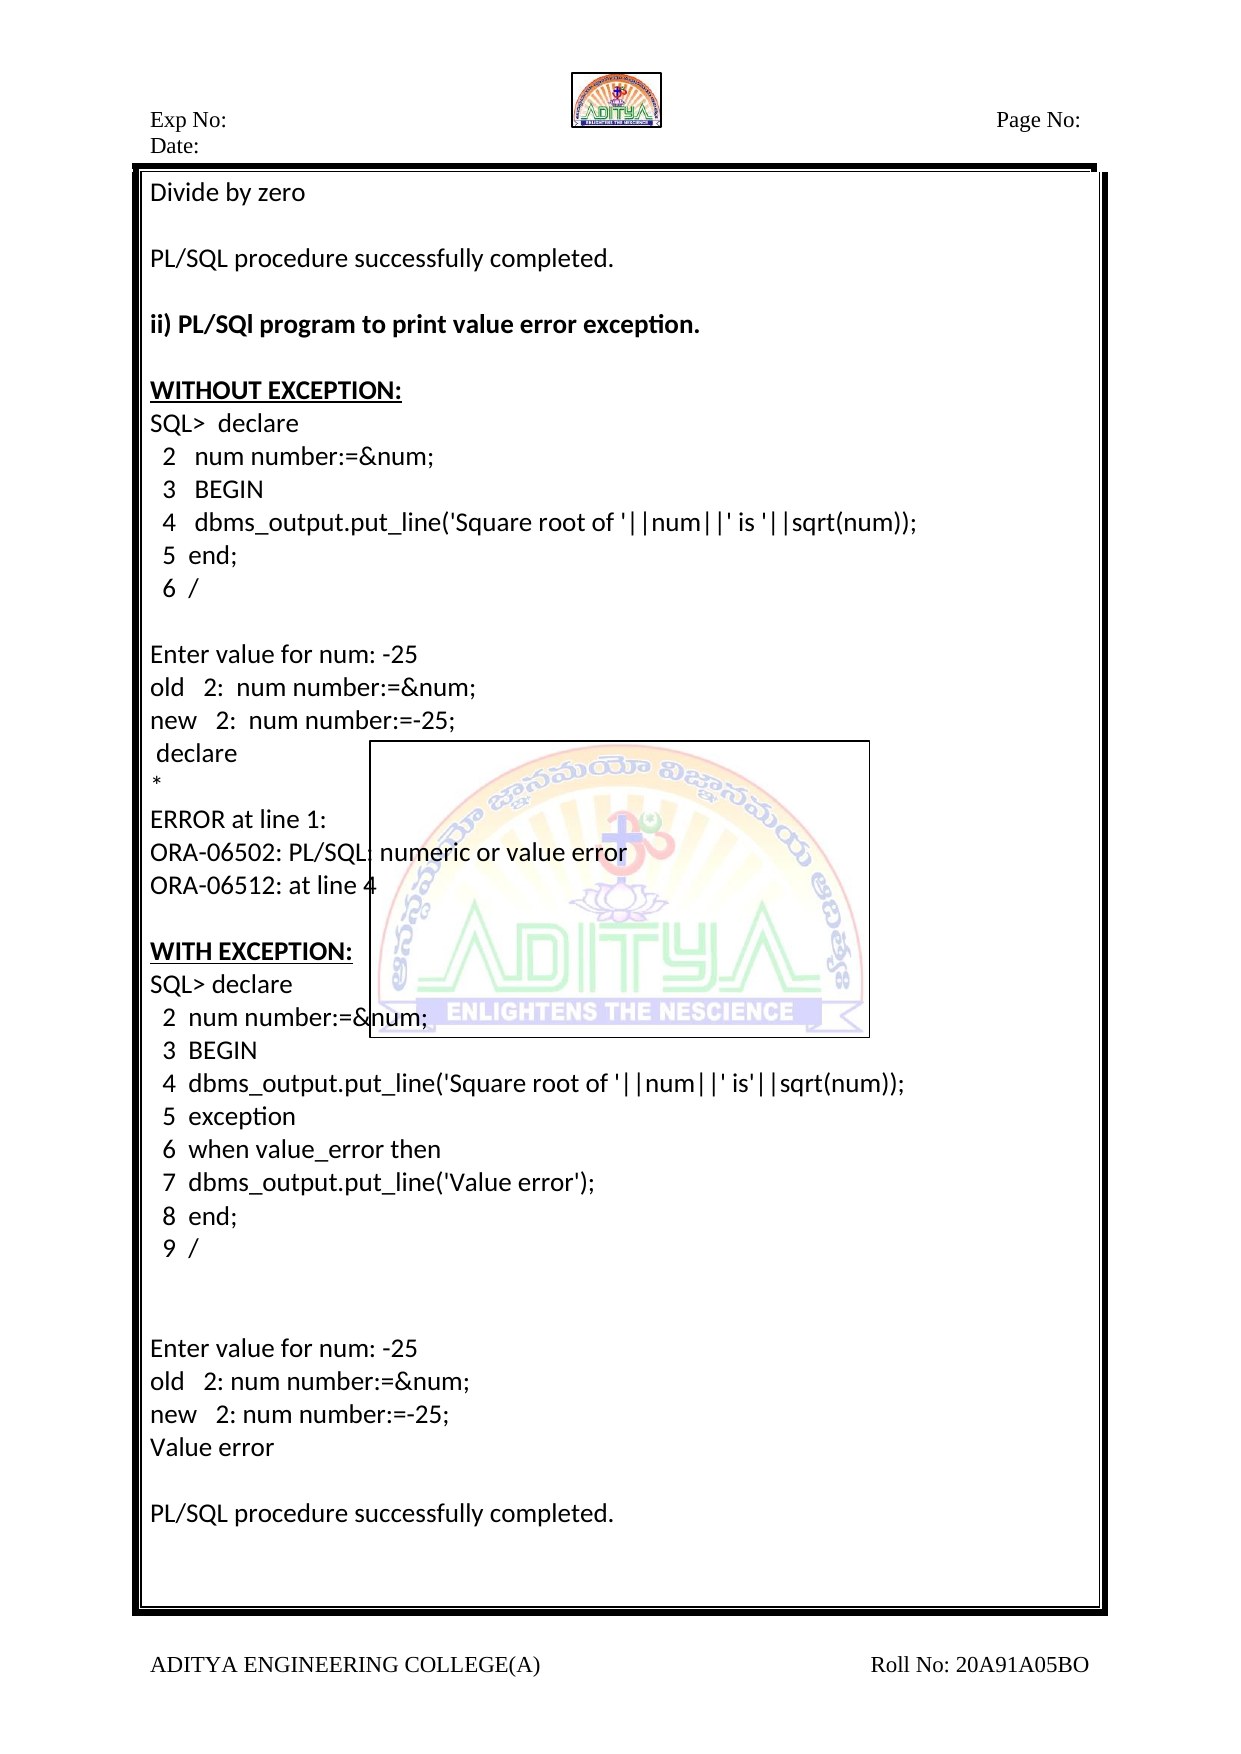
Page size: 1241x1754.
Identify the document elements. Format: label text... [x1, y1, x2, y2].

text 3 BEGIN [150, 1033, 1089, 1067]
text declare [150, 736, 1089, 769]
text ERROR at line 1: [150, 802, 1089, 835]
text old 2: num number:=&num; [150, 1364, 1089, 1397]
text 8 end; [150, 1199, 1089, 1232]
text 2 num number:=&num; [150, 439, 1089, 472]
picture [371, 901, 869, 934]
text 7 dbms_output.put_line('Value error'); [150, 1166, 1089, 1199]
text SQL> declare [150, 406, 1089, 439]
text 5 end; [150, 538, 1089, 571]
text new 2: num number:=-25; [150, 1397, 1089, 1430]
picture [573, 74, 660, 126]
text ii) PL/SQl program to print value error exception. [150, 307, 1089, 340]
text Value error [150, 1430, 1089, 1463]
text ORA-06502: PL/SQL: numeric or value error [150, 835, 1089, 868]
text ORA-06512: at line 4 [150, 868, 1089, 901]
text WITHOUT EXCEPTION: [150, 373, 1089, 406]
text WITH EXCEPTION: [150, 934, 1089, 967]
text 4 dbms_output.put_line('Square root of '||num||' is '||sqrt(num)); [150, 505, 1089, 538]
text 9 / [150, 1232, 1089, 1265]
text PL/SQL procedure successfully completed. [150, 241, 1089, 274]
text 4 dbms_output.put_line('Square root of '||num||' is'||sqrt(num)); [150, 1067, 1089, 1099]
text 2 num number:=&num; [150, 1001, 1089, 1033]
text 6 when value_error then [150, 1133, 1089, 1166]
text 5 exception [150, 1099, 1089, 1133]
text new 2: num number:=-25; [150, 703, 1089, 736]
text * [150, 769, 1089, 802]
text 3 BEGIN [150, 472, 1089, 505]
text old 2: num number:=&num; [150, 670, 1089, 703]
text 6 / [150, 571, 1089, 604]
text Enter value for num: -25 [150, 637, 1089, 670]
text Divide by zero [150, 175, 1089, 208]
text Enter value for num: -25 [150, 1331, 1089, 1364]
text SQL> declare [150, 967, 1089, 1001]
text PL/SQL procedure successfully completed. [150, 1496, 1089, 1529]
